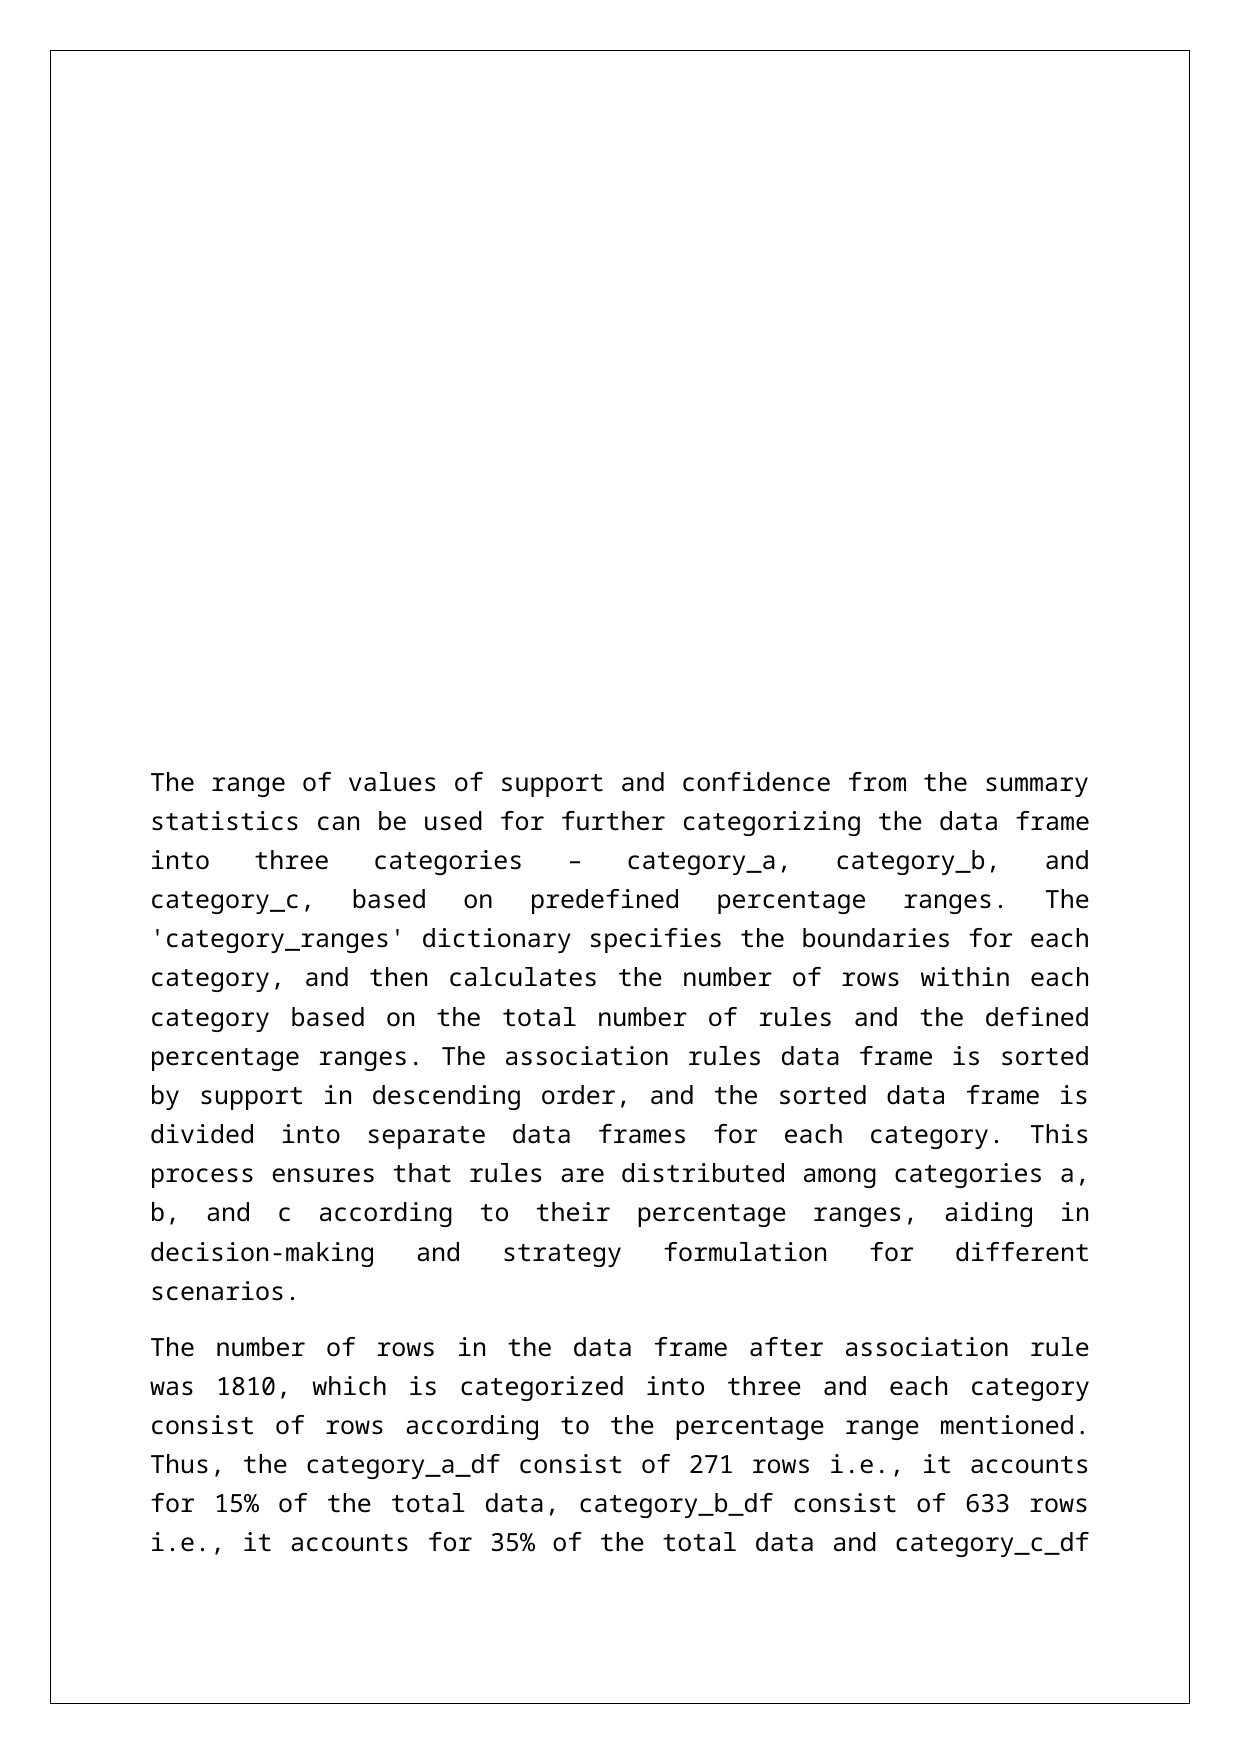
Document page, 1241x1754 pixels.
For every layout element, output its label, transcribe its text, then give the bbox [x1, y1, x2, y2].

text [150, 1329, 1090, 1559]
text The range of values of support and confidence from the summary statistics can be used for further categorizing the data frame into three categories – category_a, category_b, and category_c, based on predefined percentage ranges. The 'category_ranges' dictionary specifies the boundaries for each category, and then calculates the number of rows within each category based on the total number of rules and the defined percentage ranges. The association rules data frame is sorted by support in descending order, and the sorted data frame is divided into separate data frames for each category. This process ensures that rules are distributed among categories a, b, and c according to their percentage ranges, aiding in decision-making and strategy formulation for different scenarios. [150, 764, 1090, 1307]
